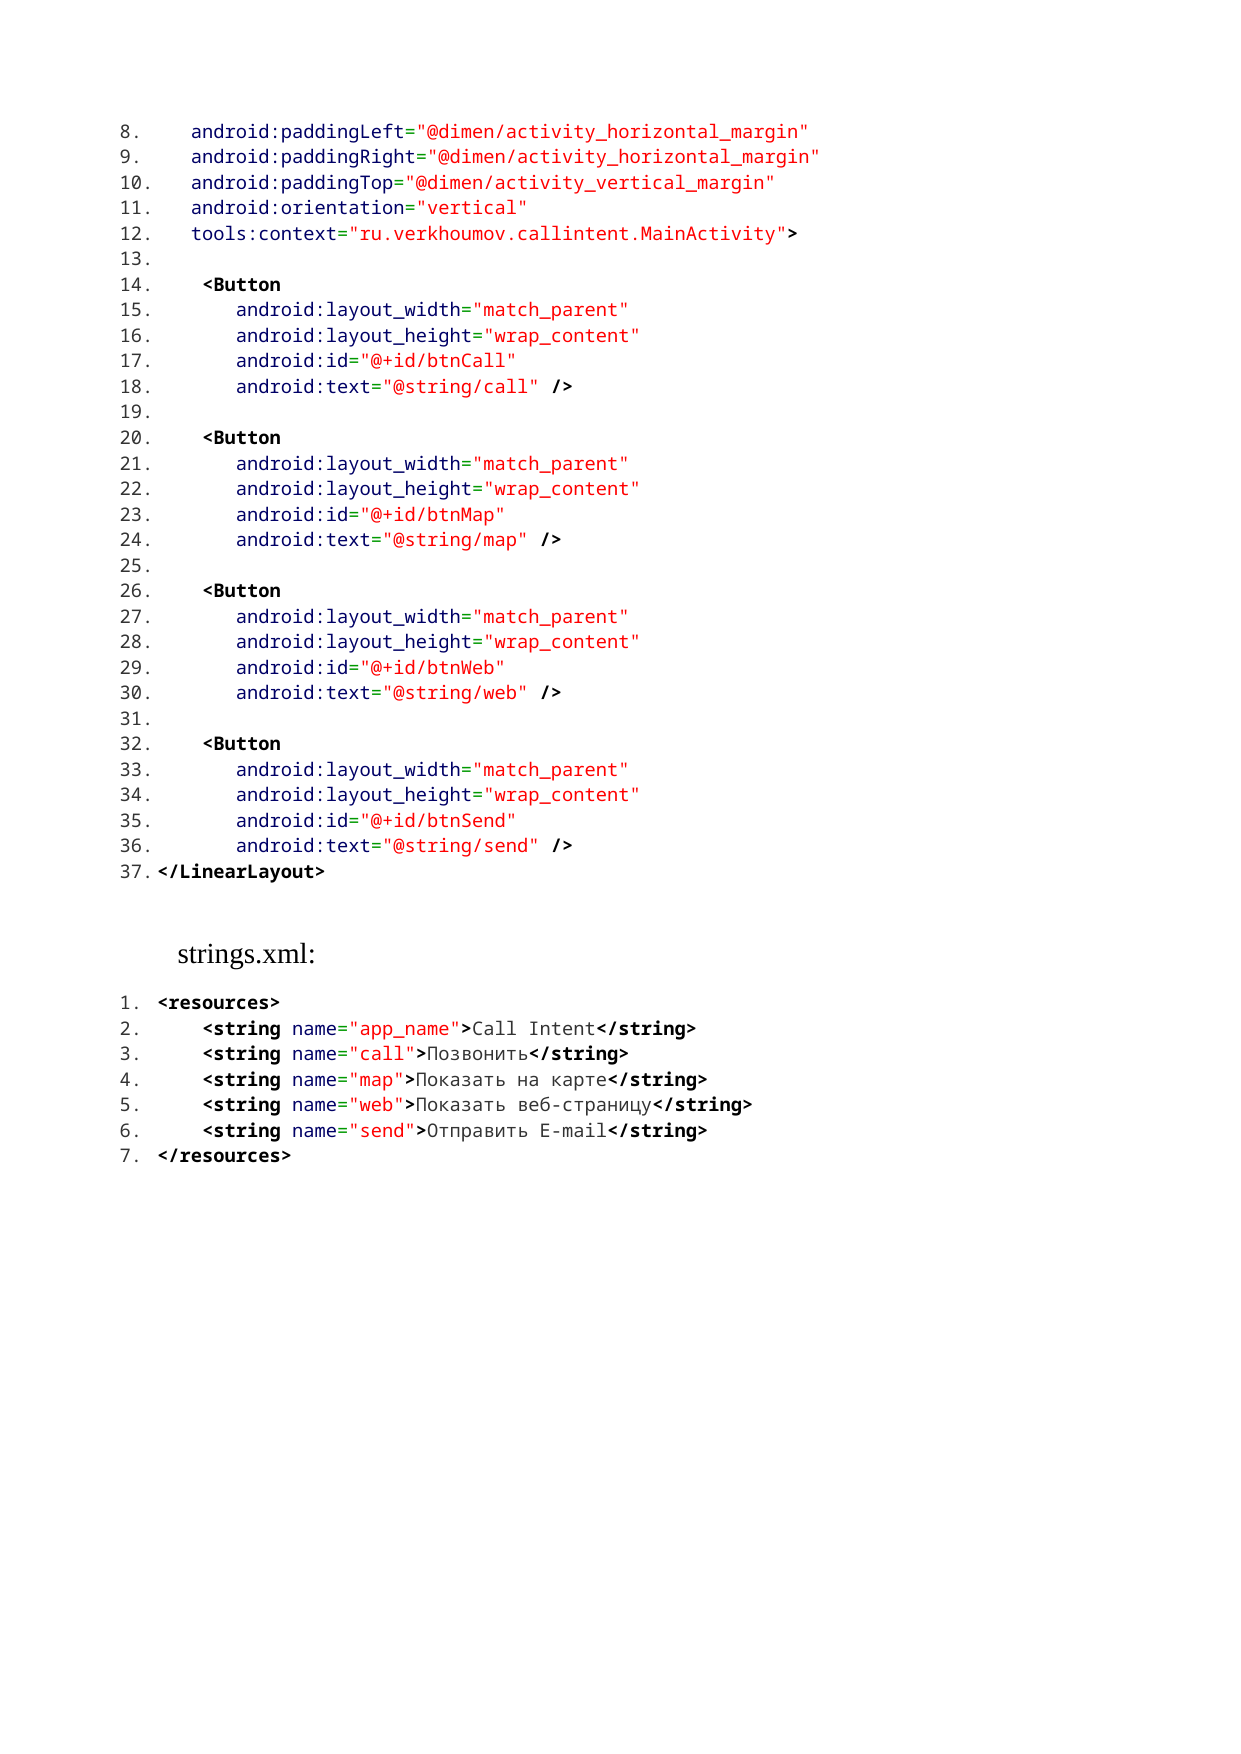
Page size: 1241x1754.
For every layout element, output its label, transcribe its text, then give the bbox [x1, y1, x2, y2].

list <string name="app_name">Call Intent</string> [119, 1015, 1152, 1040]
list <resources> [119, 989, 1152, 1015]
list tools:context="ru.verkhoumov.callintent.MainActivity"> [119, 220, 1152, 246]
list <string name="map">Показать на карте</string> [119, 1066, 1152, 1091]
list android:id="@+id/btnMap" [119, 501, 1152, 526]
list android:id="@+id/btnSend" [119, 807, 1152, 833]
list android:text="@string/map" /> [119, 526, 1152, 552]
list <string name="call">Позвонить</string> [119, 1040, 1152, 1066]
list android:text="@string/send" /> [119, 833, 1152, 858]
list android:layout_height="wrap_content" [119, 628, 1152, 654]
list <string name="send">Отправить E-mail</string> [119, 1117, 1152, 1142]
list android:text="@string/web" /> [119, 679, 1152, 705]
list android:paddingTop="@dimen/activity_vertical_margin" [119, 169, 1152, 195]
list <Button [119, 731, 1152, 756]
list android:paddingLeft="@dimen/activity_horizontal_margin" [119, 118, 1152, 144]
list <string name="web">Показать веб-страницу</string> [119, 1091, 1152, 1117]
list android:layout_width="match_parent" [119, 297, 1152, 322]
list android:layout_width="match_parent" [119, 756, 1152, 782]
list android:id="@+id/btnWeb" [119, 654, 1152, 679]
list </resources> [119, 1142, 1152, 1168]
list android:layout_height="wrap_content" [119, 322, 1152, 348]
list android:layout_height="wrap_content" [119, 475, 1152, 501]
list <Button [119, 271, 1152, 297]
list </LinearLayout> [119, 858, 1152, 884]
list android:layout_width="match_parent" [119, 603, 1152, 628]
list android:id="@+id/btnCall" [119, 348, 1152, 373]
text strings.xml: [177, 937, 1152, 970]
list android:layout_height="wrap_content" [119, 782, 1152, 807]
list <Button [119, 424, 1152, 450]
list android:paddingRight="@dimen/activity_horizontal_margin" [119, 144, 1152, 169]
list <Button [119, 577, 1152, 603]
list android:text="@string/call" /> [119, 373, 1152, 399]
list android:orientation="vertical" [119, 195, 1152, 220]
list android:layout_width="match_parent" [119, 450, 1152, 475]
